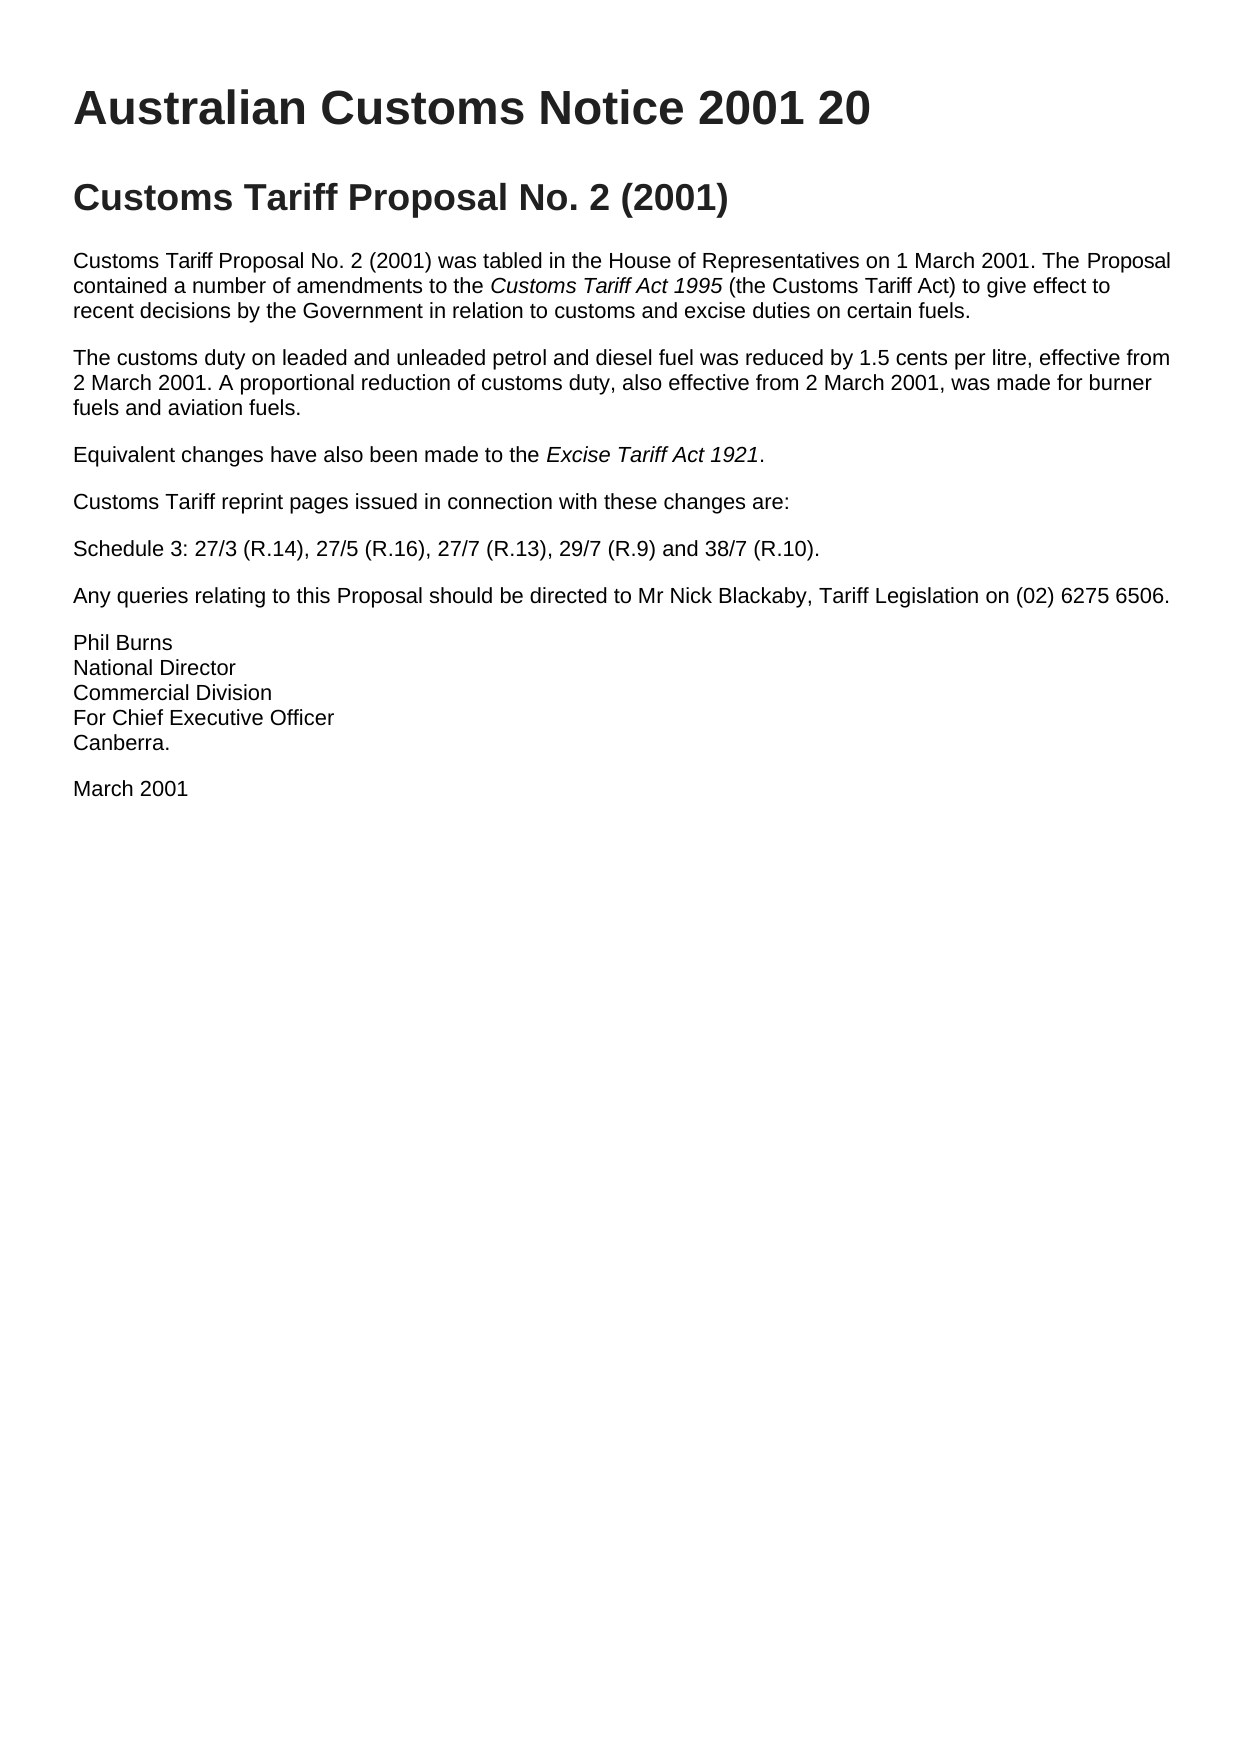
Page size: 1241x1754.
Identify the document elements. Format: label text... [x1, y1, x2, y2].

text March 2001 [73, 776, 1186, 801]
title Australian Customs Notice 2001 20 [73, 79, 1186, 134]
text Customs Tariff Proposal No. 2 (2001) [73, 175, 1186, 218]
text Equivalent changes have also been made to the Excise Tariff Act 1921. Customs Tariff reprint pages issued in connection with these changes are: [73, 442, 850, 514]
text Customs Tariff Proposal No. 2 (2001) was tabled in the House of Representatives on 1 March 2001. The Proposal contained a number of amendments to the Customs Tariff Act 1995 (the Customs Tariff Act) to give effect to recent decisions by the Government in relation to customs and excise duties on certain fuels. [73, 248, 1173, 323]
text For Chief Executive Officer Canberra. [73, 705, 430, 755]
text Any queries relating to this Proposal should be directed to Mr Nick Blackaby, Tariff Legislation on (02) 6275 6506. Phil Burns [73, 561, 1186, 655]
text Schedule 3: 27/3 (R.14), 27/5 (R.16), 27/7 (R.13), 29/7 (R.9) and 38/7 (R.10). [73, 536, 1186, 561]
text National Director Commercial Division [73, 655, 275, 705]
text The customs duty on leaded and unleaded petrol and diesel fuel was reduced by 1.5 cents per litre, effective from 2 March 2001. A proportional reduction of customs duty, also effective from 2 March 2001, was made for burner fuels and aviation fuels. [73, 345, 1182, 420]
